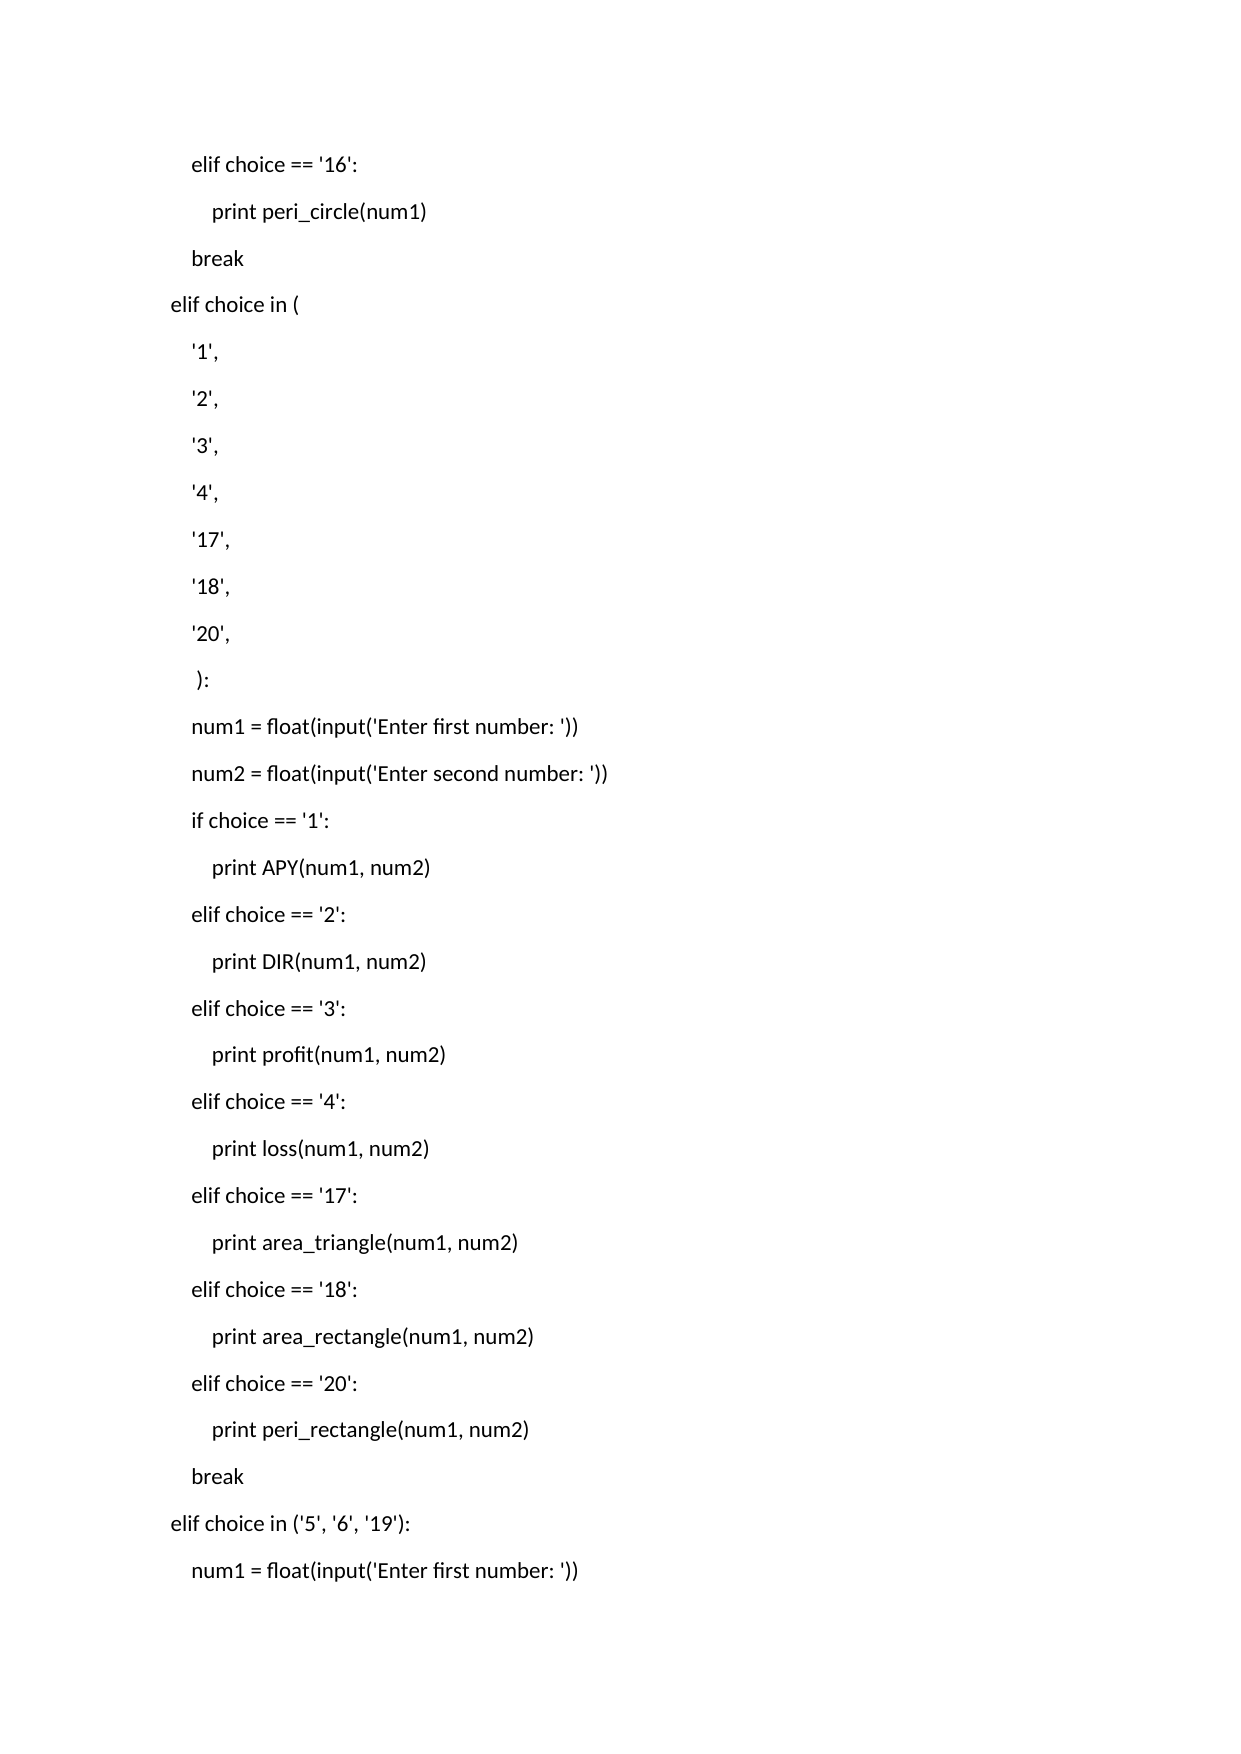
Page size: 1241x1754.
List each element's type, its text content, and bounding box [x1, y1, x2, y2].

text num1 = float(input('Enter first number: ')) [150, 1556, 1090, 1584]
text print area_triangle(num1, num2) [150, 1228, 1090, 1256]
text num1 = float(input('Enter first number: ')) [150, 712, 1090, 741]
text '2', [150, 384, 1090, 412]
text break [150, 1462, 1090, 1491]
text elif choice in ('5', '6', '19'): [150, 1509, 1090, 1537]
text if choice == '1': [150, 806, 1090, 834]
text ): [150, 666, 1090, 694]
text '17', [150, 525, 1090, 553]
text '18', [150, 572, 1090, 600]
text print area_rectangle(num1, num2) [150, 1322, 1090, 1350]
text print DIR(num1, num2) [150, 947, 1090, 975]
text '1', [150, 337, 1090, 366]
text print APY(num1, num2) [150, 853, 1090, 881]
text print peri_rectangle(num1, num2) [150, 1416, 1090, 1444]
text elif choice in ( [150, 291, 1090, 319]
text elif choice == '20': [150, 1369, 1090, 1397]
text elif choice == '2': [150, 900, 1090, 928]
text '4', [150, 478, 1090, 506]
text elif choice == '18': [150, 1275, 1090, 1303]
text print peri_circle(num1) [150, 197, 1090, 225]
text num2 = float(input('Enter second number: ')) [150, 759, 1090, 787]
text '20', [150, 619, 1090, 647]
text break [150, 244, 1090, 272]
text elif choice == '17': [150, 1181, 1090, 1209]
text elif choice == '4': [150, 1087, 1090, 1116]
text '3', [150, 431, 1090, 459]
text elif choice == '16': [150, 150, 1090, 178]
text elif choice == '3': [150, 994, 1090, 1022]
text print profit(num1, num2) [150, 1041, 1090, 1069]
text print loss(num1, num2) [150, 1134, 1090, 1162]
